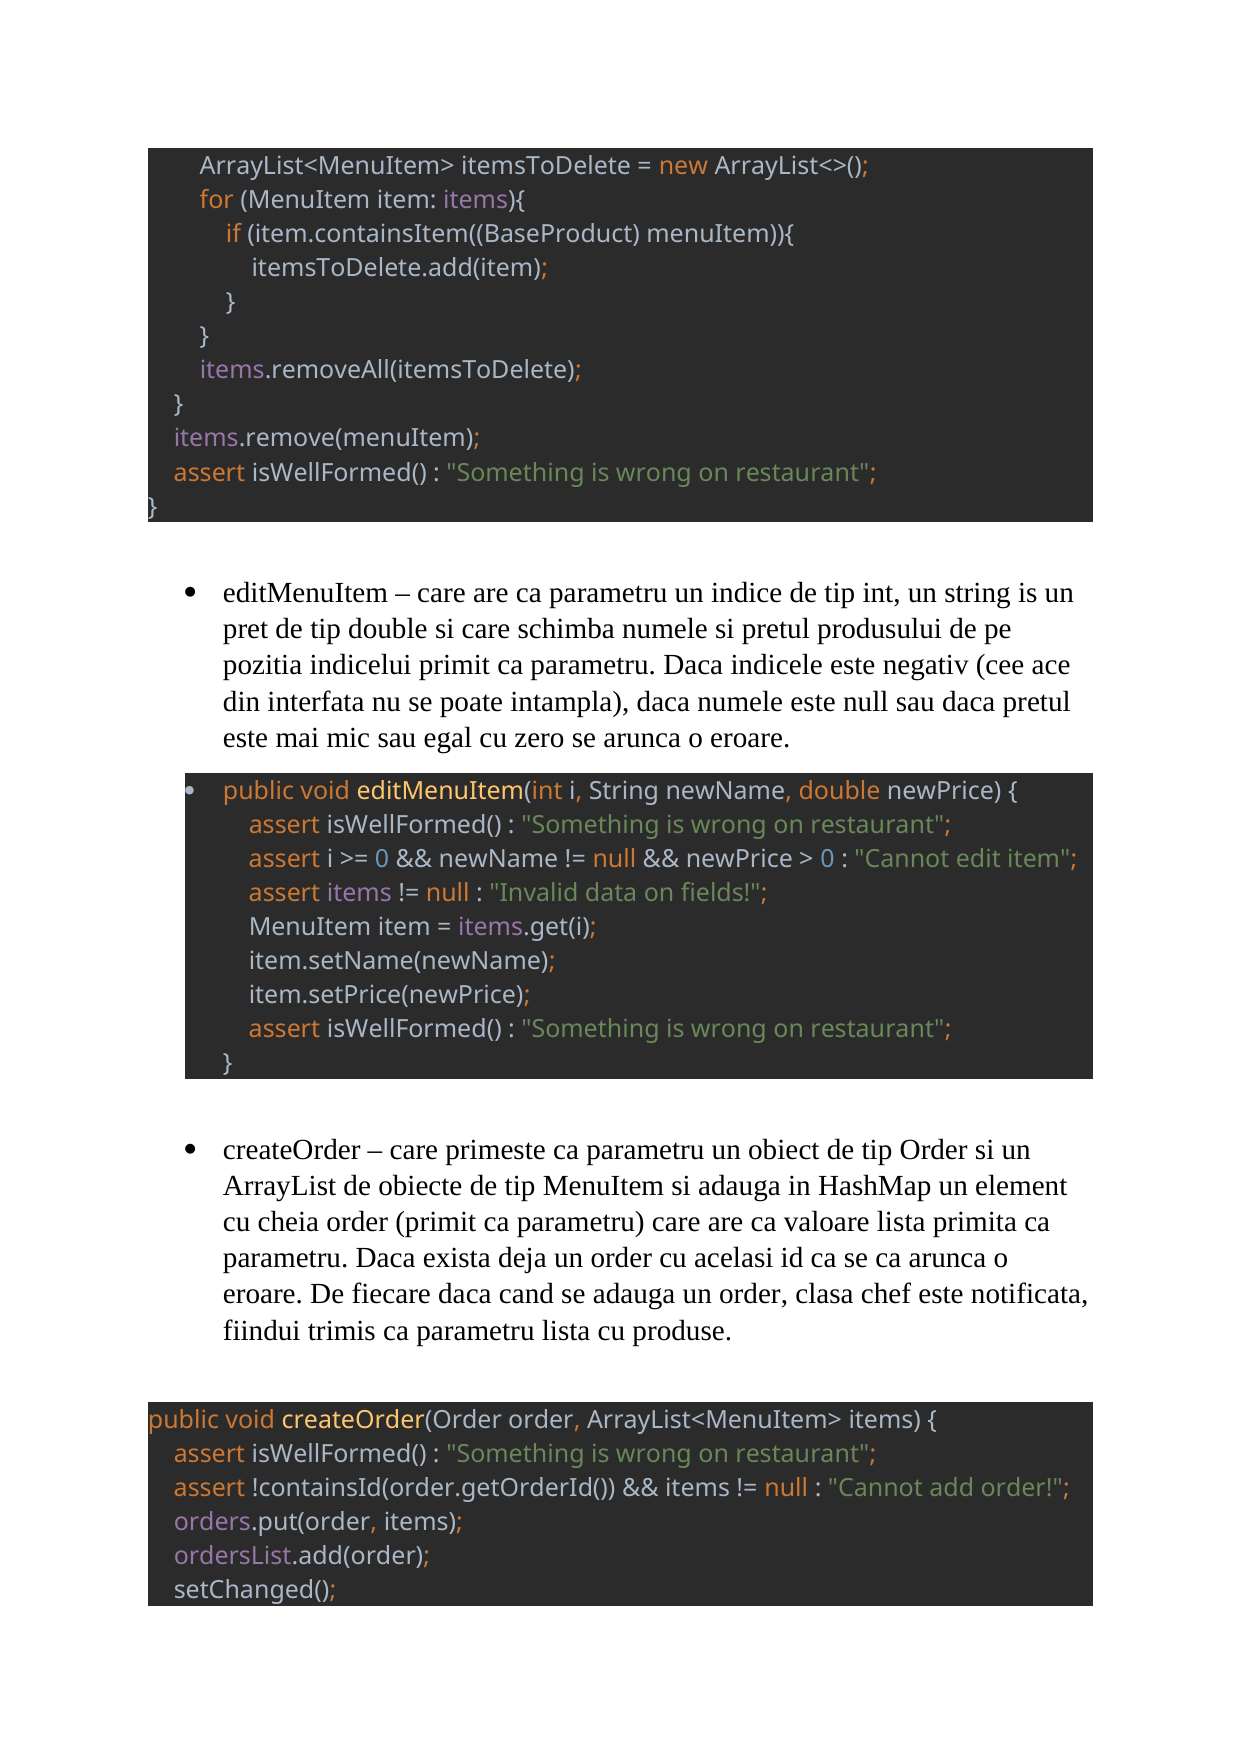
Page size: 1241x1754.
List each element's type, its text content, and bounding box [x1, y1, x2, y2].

list editMenuItem – care are ca parametru un indice de tip int, un string is un pret de tip double si care schimba numele si pretul produsului de pe pozitia indicelui primit ca parametru. Daca indicele este negativ (cee ace din interfata nu se poate intampla), daca numele este null sau daca pretul este mai mic sau egal cu zero se arunca o eroare. [185, 575, 1093, 753]
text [148, 148, 1093, 522]
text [148, 1402, 1093, 1606]
list createOrder – care primeste ca parametru un obiect de tip Order si un ArrayList de obiecte de tip MenuItem si adauga in HashMap un element cu cheia order (primit ca parametru) care are ca valoare lista primita ca parametru. Daca exista deja un order cu acelasi id ca se ca arunca o eroare. De fiecare daca cand se adauga un order, clasa chef este notificata, fiindui trimis ca parametru lista cu produse. [185, 1132, 1093, 1346]
list public void editMenuItem(int i, String newName, double newPrice) { assert isWellFormed() : "Something is wrong on restaurant"; assert i >= 0 && newName != null && newPrice > 0 : "Cannot edit item"; assert items != null : "Invalid data on fields!"; MenuItem item = items.get(i); item.setName(newName); item.setPrice(newPrice); assert isWellFormed() : "Something is wrong on restaurant"; } [185, 773, 1093, 1079]
